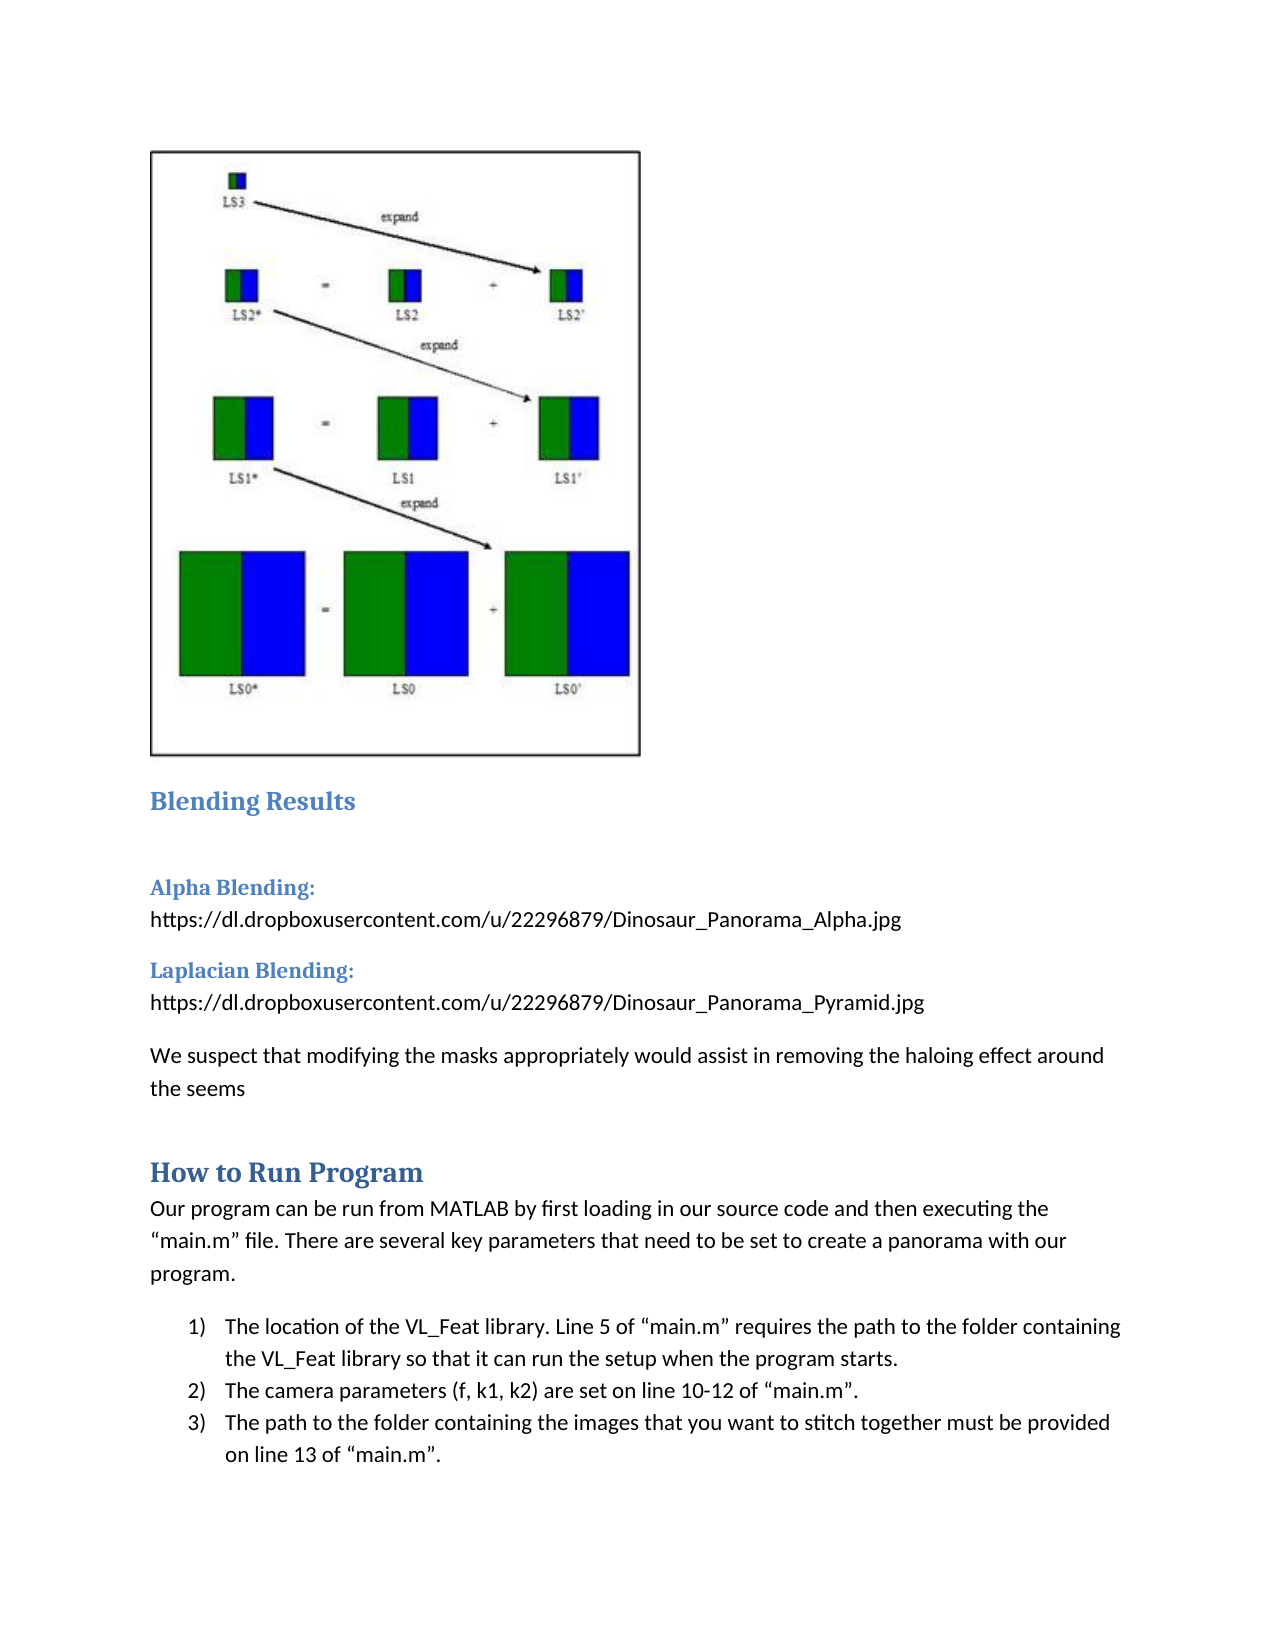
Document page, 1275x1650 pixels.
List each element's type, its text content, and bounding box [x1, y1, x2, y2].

list The location of the VL_Feat library. Line 5 of “main.m” requires the path to the folder containing the VL_Feat library so that it can run the setup when the program starts. [187, 1312, 1125, 1372]
list The camera parameters (f, k1, k2) are set on line 10-12 of “main.m”. [187, 1376, 1125, 1404]
text https://dl.dropboxusercontent.com/u/22296879/Dinosaur_Panorama_Pyramid.jpg [150, 988, 1125, 1016]
text We suspect that modifying the masks appropriately would assist in removing the haloing effect around the seems [150, 1041, 1125, 1102]
subtitle Laplacian Blending: [150, 958, 1125, 984]
text Our program can be run from MATLAB by first loading in our source code and then executing the “main.m” file. There are several key parameters that need to be set to create a panorama with our program. [150, 1194, 1125, 1287]
text Alpha Blending: https://dl.dropboxusercontent.com/u/22296879/Dinosaur_Panorama_Alpha.jpg [150, 875, 1125, 933]
subtitle How to Run Program [150, 1156, 1125, 1189]
list The path to the folder containing the images that you want to stitch together must be provided on line 13 of “main.m”. [187, 1408, 1125, 1468]
picture [150, 150, 641, 761]
subtitle Blending Results [150, 786, 1125, 817]
